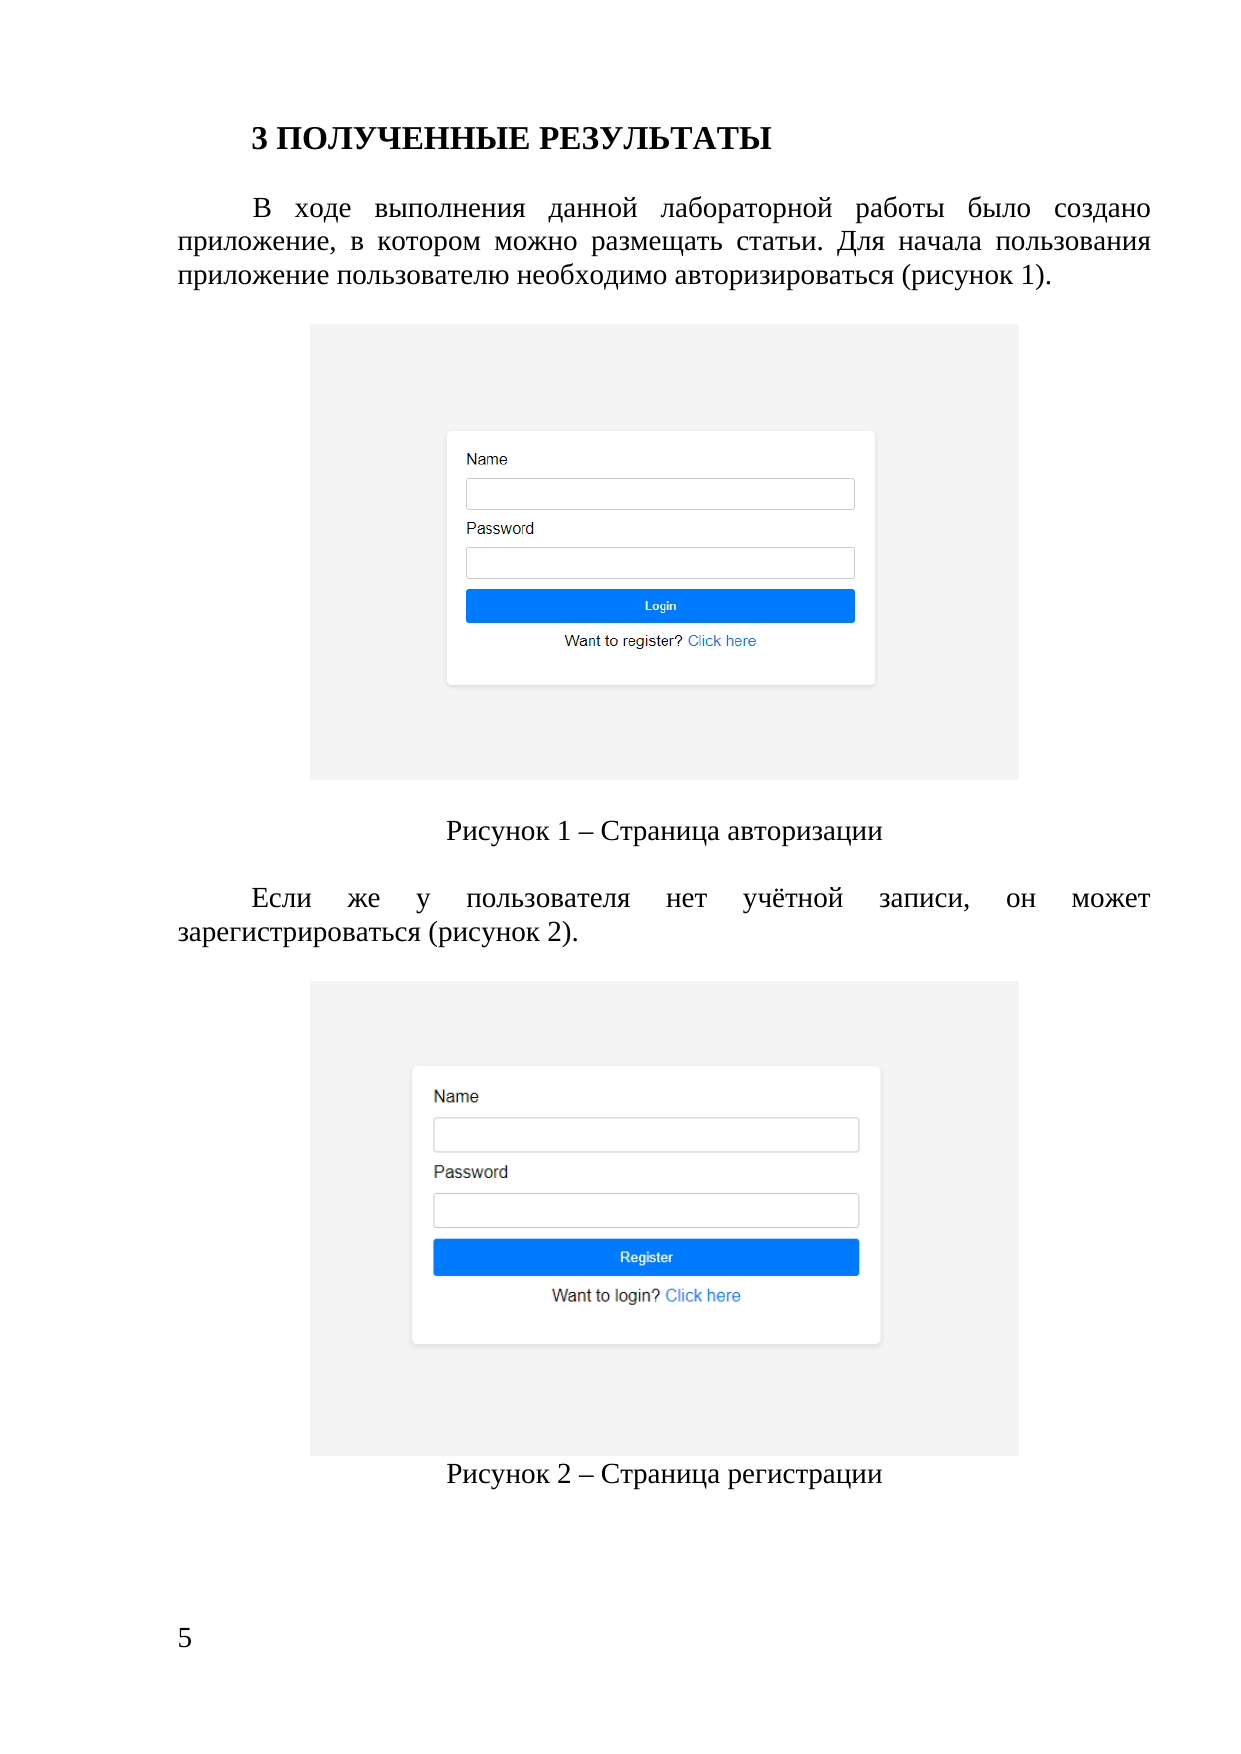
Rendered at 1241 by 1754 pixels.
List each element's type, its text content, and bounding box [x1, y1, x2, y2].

text Если же у пользователя нет учётной записи, он может зарегистрироваться (рисунок 2). [177, 881, 1152, 948]
text Рисунок 1 – Страница авторизации [177, 813, 1152, 847]
picture [310, 324, 1019, 780]
text В ходе выполнения данной лабораторной работы было создано приложение, в котором можно размещать статьи. Для начала пользования приложение пользователю необходимо авторизироваться (рисунок 1). [177, 190, 1152, 291]
text Рисунок 2 – Страница регистрации [177, 1456, 1152, 1489]
picture [310, 981, 1019, 1456]
subtitle 3 ПОЛУЧЕННЫЕ РЕЗУЛЬТАТЫ [177, 118, 1152, 156]
